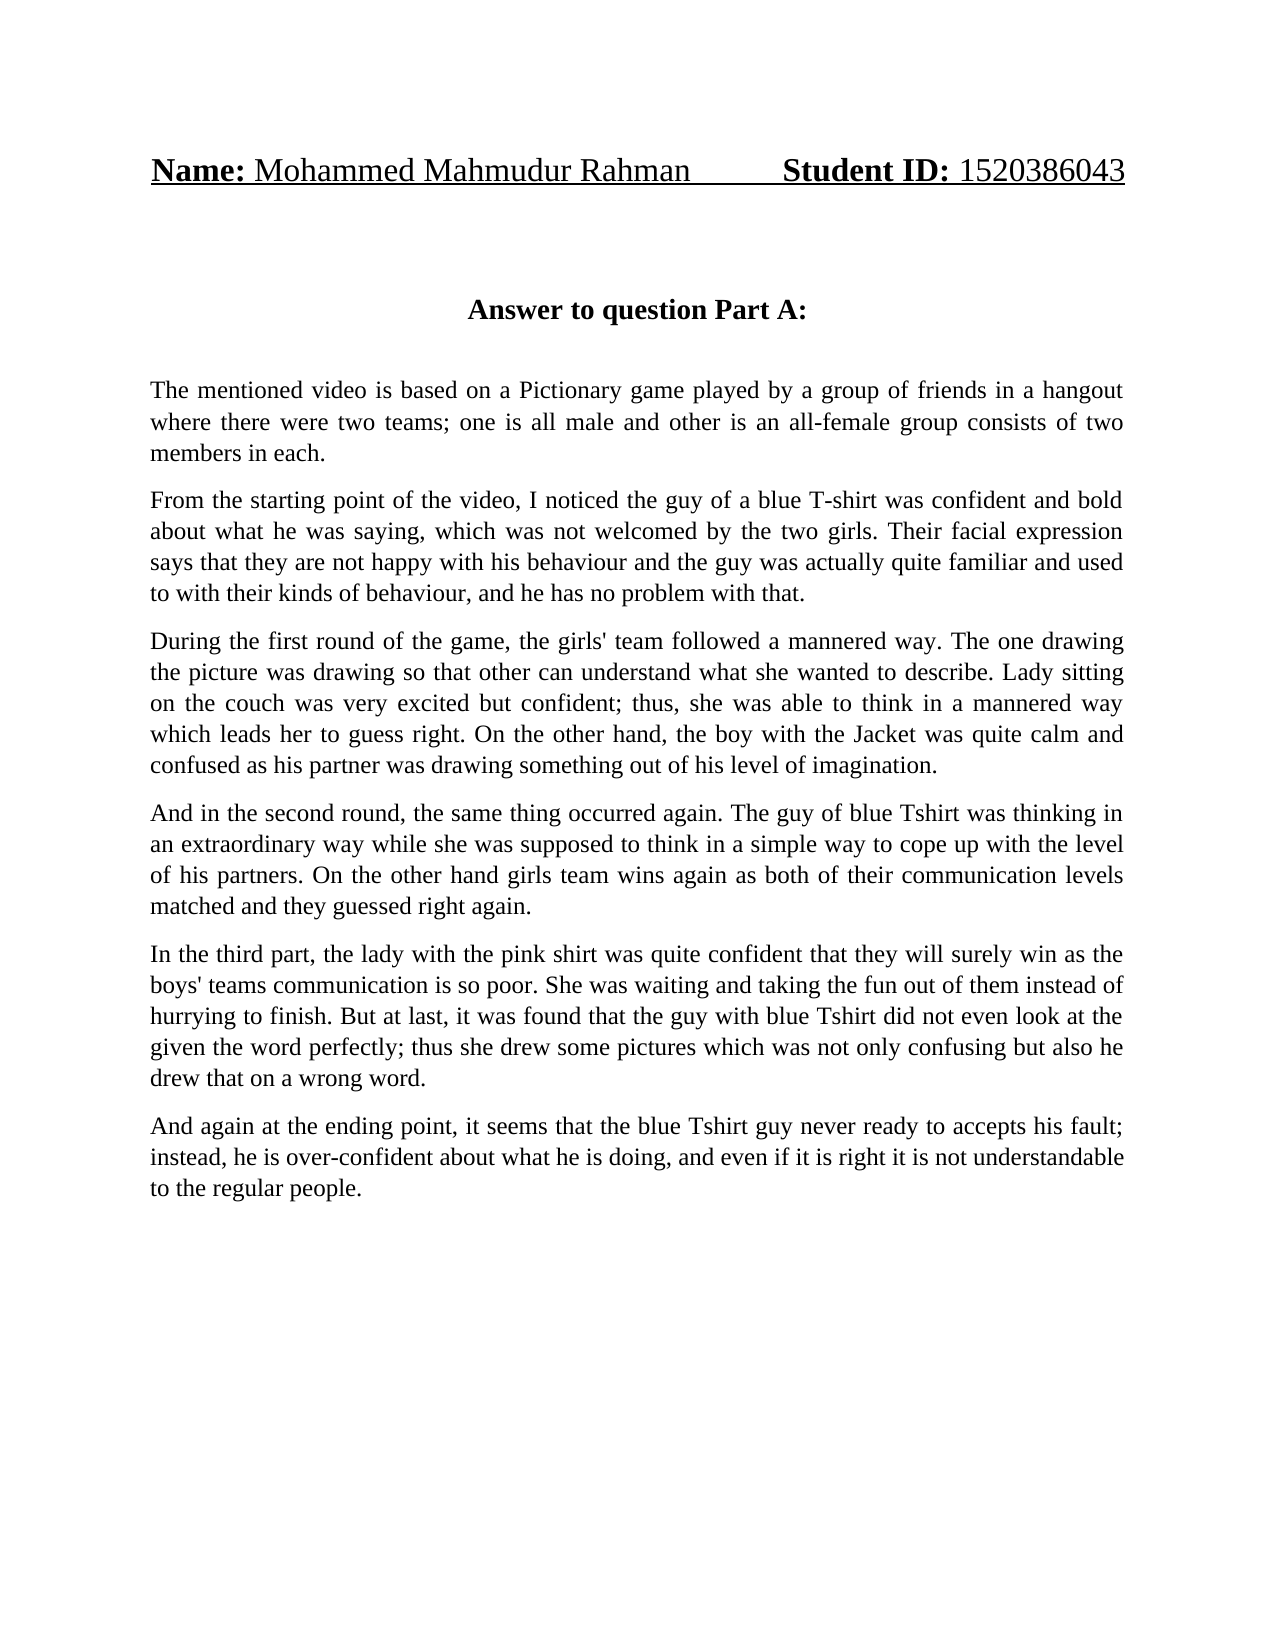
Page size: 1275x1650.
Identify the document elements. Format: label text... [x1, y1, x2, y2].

text The mentioned video is based on a Pictionary game played by a group of friends in a hangout where there were two teams; one is all male and other is an all-female group consists of two members in each. [150, 376, 1125, 466]
text In the third part, the lady with the pink shirt was quite confident that they will surely win as the boys' teams communication is so poor. She was waiting and taking the fun out of them instead of hurrying to finish. But at last, it was found that the guy with blue Tshirt did not even look at the given the word perfectly; thus she drew some pictures which was not only confusing but also he drew that on a wrong word. [150, 939, 1125, 1092]
text From the starting point of the video, I noticed the guy of a blue T-shirt was confident and bold about what he was saying, which was not welcomed by the two girls. Their facial expression says that they are not happy with his behaviour and the guy was actually quite familiar and used to with their kinds of behaviour, and he has no problem with that. [150, 485, 1125, 607]
text And again at the ending point, it seems that the blue Tshirt guy never ready to accepts his fault; instead, he is over-confident about what he is doing, and even if it is right it is not understandable to the regular people. [150, 1111, 1125, 1202]
text Answer to question Part A: [150, 292, 1125, 325]
text During the first round of the game, the girls' team followed a mannered way. The one drawing the picture was drawing so that other can understand what she wanted to describe. Lady sitting on the couch was very excited but confident; thus, she was able to think in a mannered way which leads her to guess right. On the other hand, the boy with the Jacket was quite calm and confused as his partner was drawing something out of his level of imagination. [150, 626, 1125, 779]
text Name: Mohammed Mahmudur Rahman Student ID: 1520386043 [150, 150, 1125, 188]
text And in the second round, the same thing occurred again. The guy of blue Tshirt was thinking in an extraordinary way while she was supposed to think in a simple way to cope up with the level of his partners. On the other hand girls team wins again as both of their communication levels matched and they guessed right again. [150, 798, 1125, 920]
